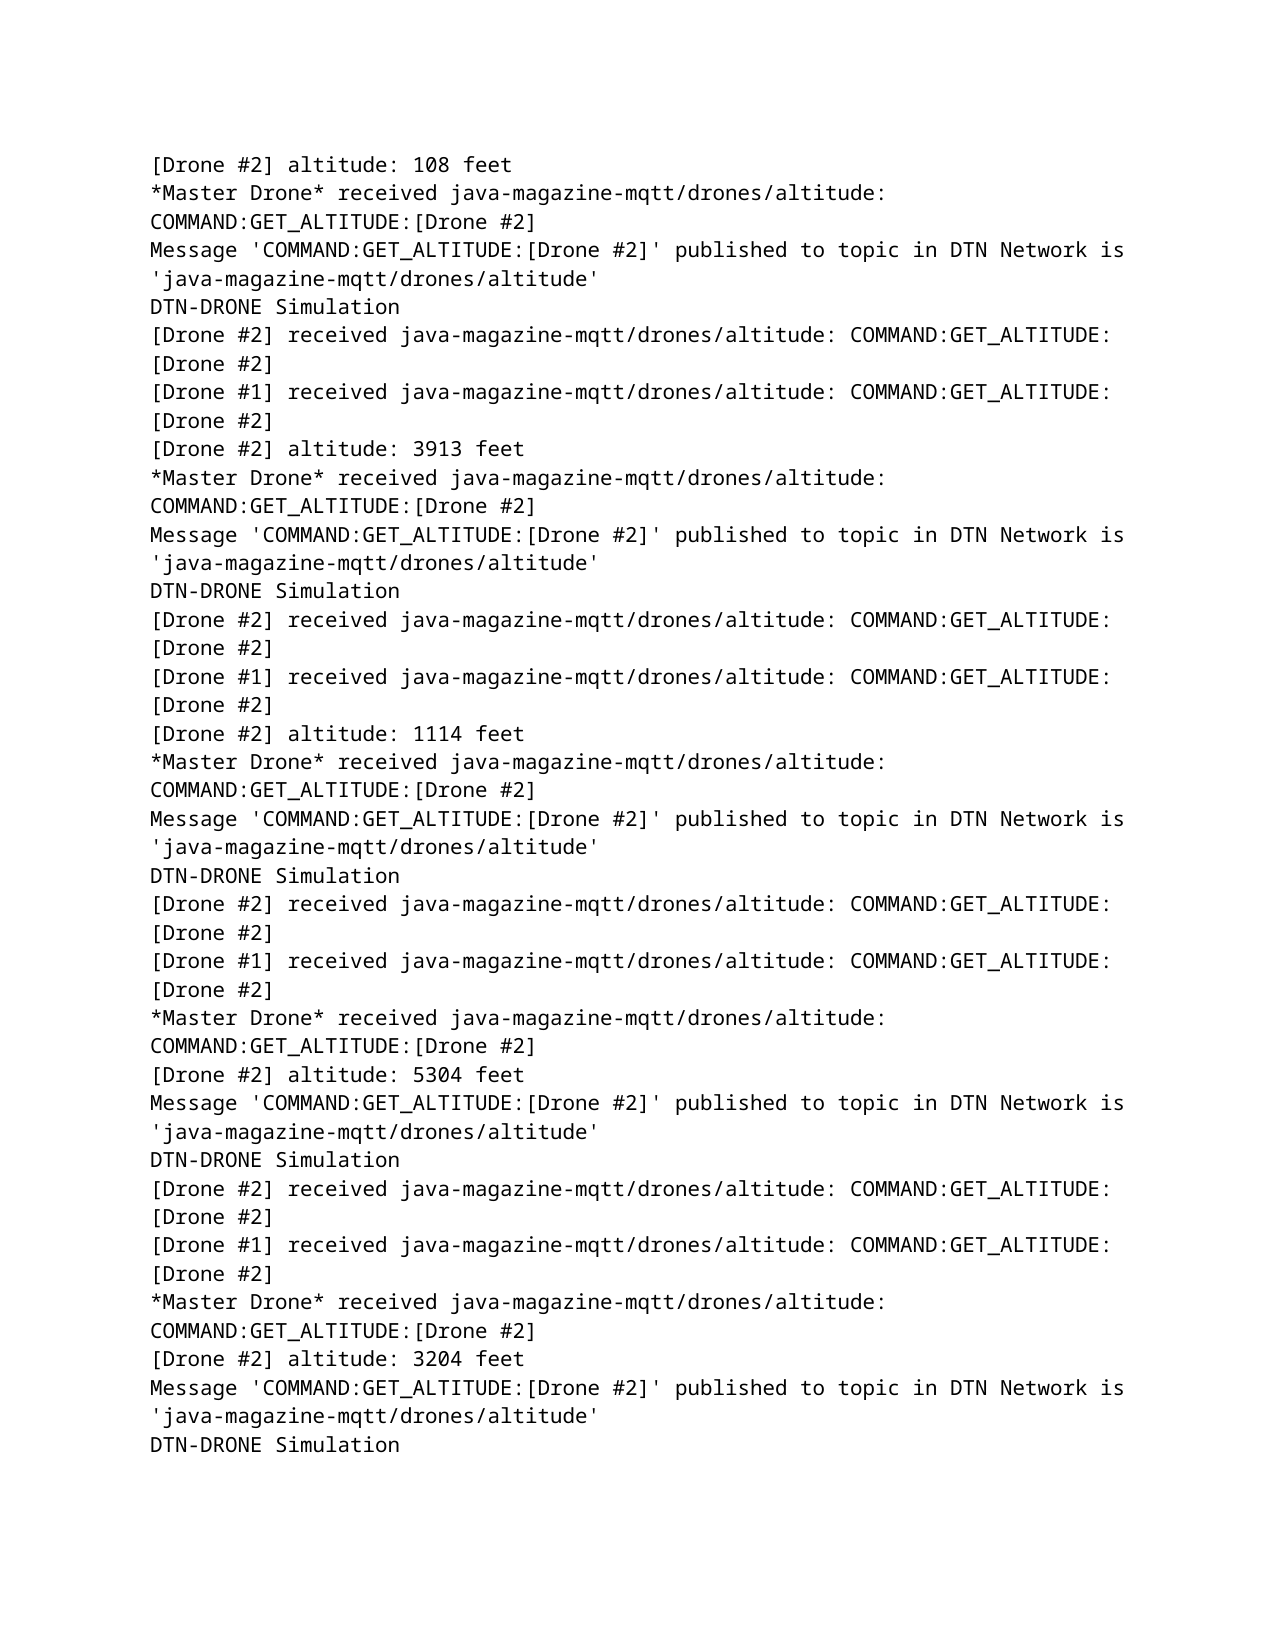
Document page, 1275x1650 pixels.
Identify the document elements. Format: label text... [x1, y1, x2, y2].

text DTN-DRONE Simulation [150, 1430, 1125, 1458]
text DTN-DRONE Simulation [150, 861, 1125, 889]
text *Master Drone* received java-magazine-mqtt/drones/altitude: COMMAND:GET_ALTITUDE:[Drone #2] [150, 1003, 1125, 1060]
text *Master Drone* received java-magazine-mqtt/drones/altitude: COMMAND:GET_ALTITUDE:[Drone #2] [150, 747, 1125, 804]
text [Drone #2] altitude: 108 feet [150, 150, 1125, 178]
text [Drone #2] altitude: 3913 feet [150, 434, 1125, 463]
text Message 'COMMAND:GET_ALTITUDE:[Drone #2]' published to topic in DTN Network is 'java-magazine-mqtt/drones/altitude' [150, 235, 1125, 292]
text [Drone #2] altitude: 1114 feet [150, 719, 1125, 747]
text *Master Drone* received java-magazine-mqtt/drones/altitude: COMMAND:GET_ALTITUDE:[Drone #2] [150, 1287, 1125, 1344]
text [Drone #2] received java-magazine-mqtt/drones/altitude: COMMAND:GET_ALTITUDE:[Drone #2] [150, 605, 1125, 662]
text *Master Drone* received java-magazine-mqtt/drones/altitude: COMMAND:GET_ALTITUDE:[Drone #2] [150, 463, 1125, 520]
text [Drone #2] received java-magazine-mqtt/drones/altitude: COMMAND:GET_ALTITUDE:[Drone #2] [150, 1174, 1125, 1231]
text [Drone #1] received java-magazine-mqtt/drones/altitude: COMMAND:GET_ALTITUDE:[Drone #2] [150, 946, 1125, 1003]
text [Drone #2] altitude: 3204 feet [150, 1344, 1125, 1373]
text DTN-DRONE Simulation [150, 577, 1125, 605]
text DTN-DRONE Simulation [150, 1145, 1125, 1174]
text [Drone #2] altitude: 5304 feet [150, 1060, 1125, 1088]
text Message 'COMMAND:GET_ALTITUDE:[Drone #2]' published to topic in DTN Network is 'java-magazine-mqtt/drones/altitude' [150, 520, 1125, 577]
text DTN-DRONE Simulation [150, 292, 1125, 321]
text *Master Drone* received java-magazine-mqtt/drones/altitude: COMMAND:GET_ALTITUDE:[Drone #2] [150, 178, 1125, 235]
text [Drone #1] received java-magazine-mqtt/drones/altitude: COMMAND:GET_ALTITUDE:[Drone #2] [150, 1231, 1125, 1287]
text Message 'COMMAND:GET_ALTITUDE:[Drone #2]' published to topic in DTN Network is 'java-magazine-mqtt/drones/altitude' [150, 1088, 1125, 1145]
text [Drone #2] received java-magazine-mqtt/drones/altitude: COMMAND:GET_ALTITUDE:[Drone #2] [150, 321, 1125, 377]
text [Drone #1] received java-magazine-mqtt/drones/altitude: COMMAND:GET_ALTITUDE:[Drone #2] [150, 377, 1125, 434]
text [Drone #1] received java-magazine-mqtt/drones/altitude: COMMAND:GET_ALTITUDE:[Drone #2] [150, 662, 1125, 719]
text Message 'COMMAND:GET_ALTITUDE:[Drone #2]' published to topic in DTN Network is 'java-magazine-mqtt/drones/altitude' [150, 804, 1125, 861]
text [Drone #2] received java-magazine-mqtt/drones/altitude: COMMAND:GET_ALTITUDE:[Drone #2] [150, 889, 1125, 946]
text Message 'COMMAND:GET_ALTITUDE:[Drone #2]' published to topic in DTN Network is 'java-magazine-mqtt/drones/altitude' [150, 1373, 1125, 1430]
